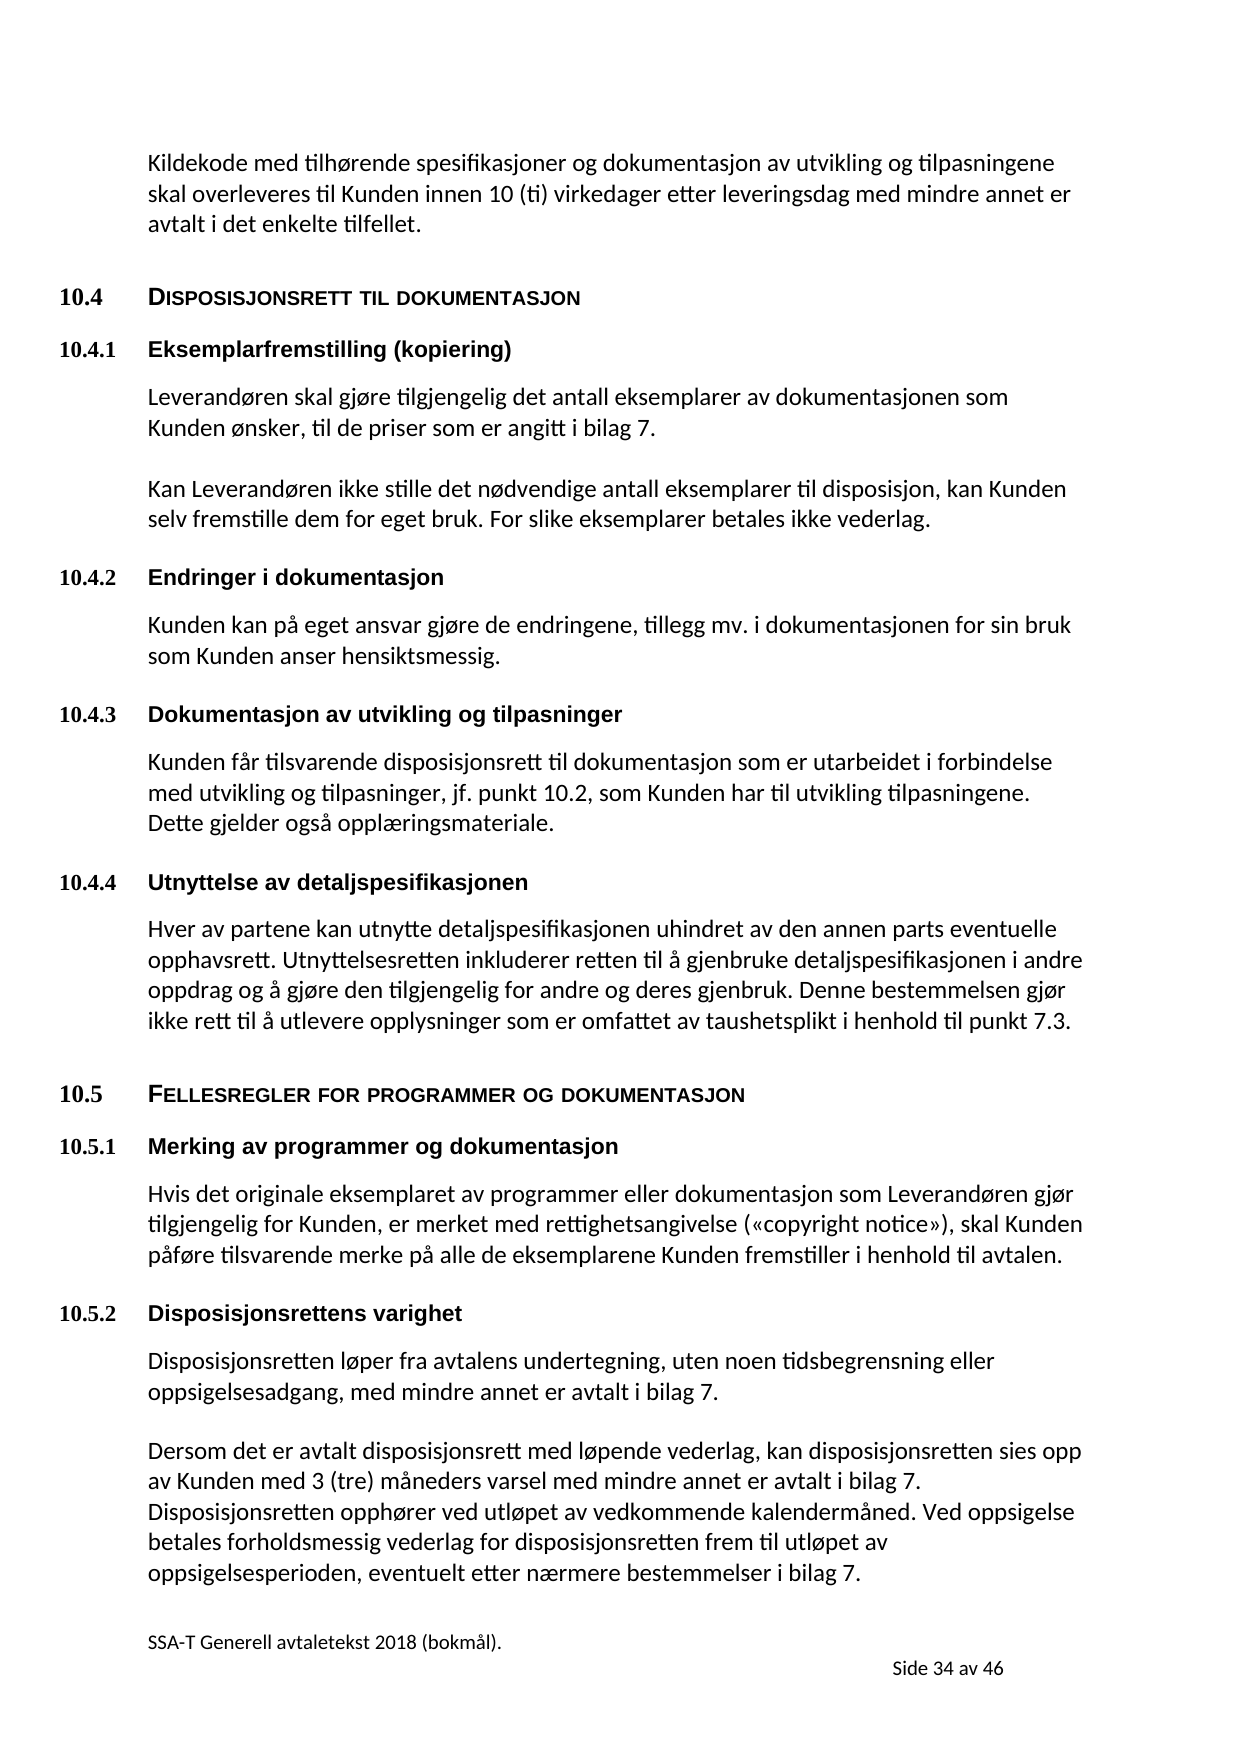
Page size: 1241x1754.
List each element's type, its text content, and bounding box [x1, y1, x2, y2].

subtitle Eksemplarfremstilling (kopiering) [59, 336, 1093, 362]
text Hvis det originale eksemplaret av programmer eller dokumentasjon som Leverandøren gjør tilgjengelig for Kunden, er merket med rettighetsangivelse («copyright notice»), skal Kunden påføre tilsvarende merke på alle de eksemplarene Kunden fremstiller i henhold til avtalen. [148, 1178, 1093, 1269]
text Hver av partene kan utnytte detaljspesifikasjonen uhindret av den annen parts eventuelle opphavsrett. Utnyttelsesretten inkluderer retten til å gjenbruke detaljspesifikasjonen i andre oppdrag og å gjøre den tilgjengelig for andre og deres gjenbruk. Denne bestemmelsen gjør ikke rett til å utlevere opplysninger som er omfattet av taushetsplikt i henhold til punkt 7.3. [148, 914, 1093, 1036]
subtitle Utnyttelse av detaljspesifikasjonen [59, 868, 1093, 895]
subtitle Merking av programmer og dokumentasjon [59, 1133, 1093, 1159]
text Disposisjonsretten løper fra avtalens undertegning, uten noen tidsbegrensning eller oppsigelsesadgang, med mindre annet er avtalt i bilag 7. [148, 1345, 1093, 1406]
text Kan Leverandøren ikke stille det nødvendige antall eksemplarer til disposisjon, kan Kunden selv fremstille dem for eget bruk. For slike eksemplarer betales ikke vederlag. [148, 473, 1093, 534]
text Leverandøren skal gjøre tilgjengelig det antall eksemplarer av dokumentasjonen som Kunden ønsker, til de priser som er angitt i bilag 7. [148, 381, 1093, 442]
text Kildekode med tilhørende spesifikasjoner og dokumentasjon av utvikling og tilpasningene skal overleveres til Kunden innen 10 (ti) virkedager etter leveringsdag med mindre annet er avtalt i det enkelte tilfellet. [148, 148, 1093, 239]
subtitle Fellesregler for programmer og dokumentasjon [59, 1079, 1093, 1108]
text Kunden får tilsvarende disposisjonsrett til dokumentasjon som er utarbeidet i forbindelse med utvikling og tilpasninger, jf. punkt 10.2, som Kunden har til utvikling tilpasningene. Dette gjelder også opplæringsmateriale. [148, 746, 1093, 838]
subtitle Endringer i dokumentasjon [59, 564, 1093, 591]
subtitle Disposisjonsrett til dokumentasjon [59, 282, 1093, 311]
text Kunden kan på eget ansvar gjøre de endringene, tillegg mv. i dokumentasjonen for sin bruk som Kunden anser hensiktsmessig. [148, 609, 1093, 671]
text Dersom det er avtalt disposisjonsrett med løpende vederlag, kan disposisjonsretten sies opp av Kunden med 3 (tre) måneders varsel med mindre annet er avtalt i bilag 7. Disposisjonsretten opphører ved utløpet av vedkommende kalendermåned. Ved oppsigelse betales forholdsmessig vederlag for disposisjonsretten frem til utløpet av oppsigelsesperioden, eventuelt etter nærmere bestemmelser i bilag 7. [148, 1435, 1093, 1587]
subtitle Dokumentasjon av utvikling og tilpasninger [59, 701, 1093, 728]
subtitle Disposisjonsrettens varighet [59, 1300, 1093, 1326]
